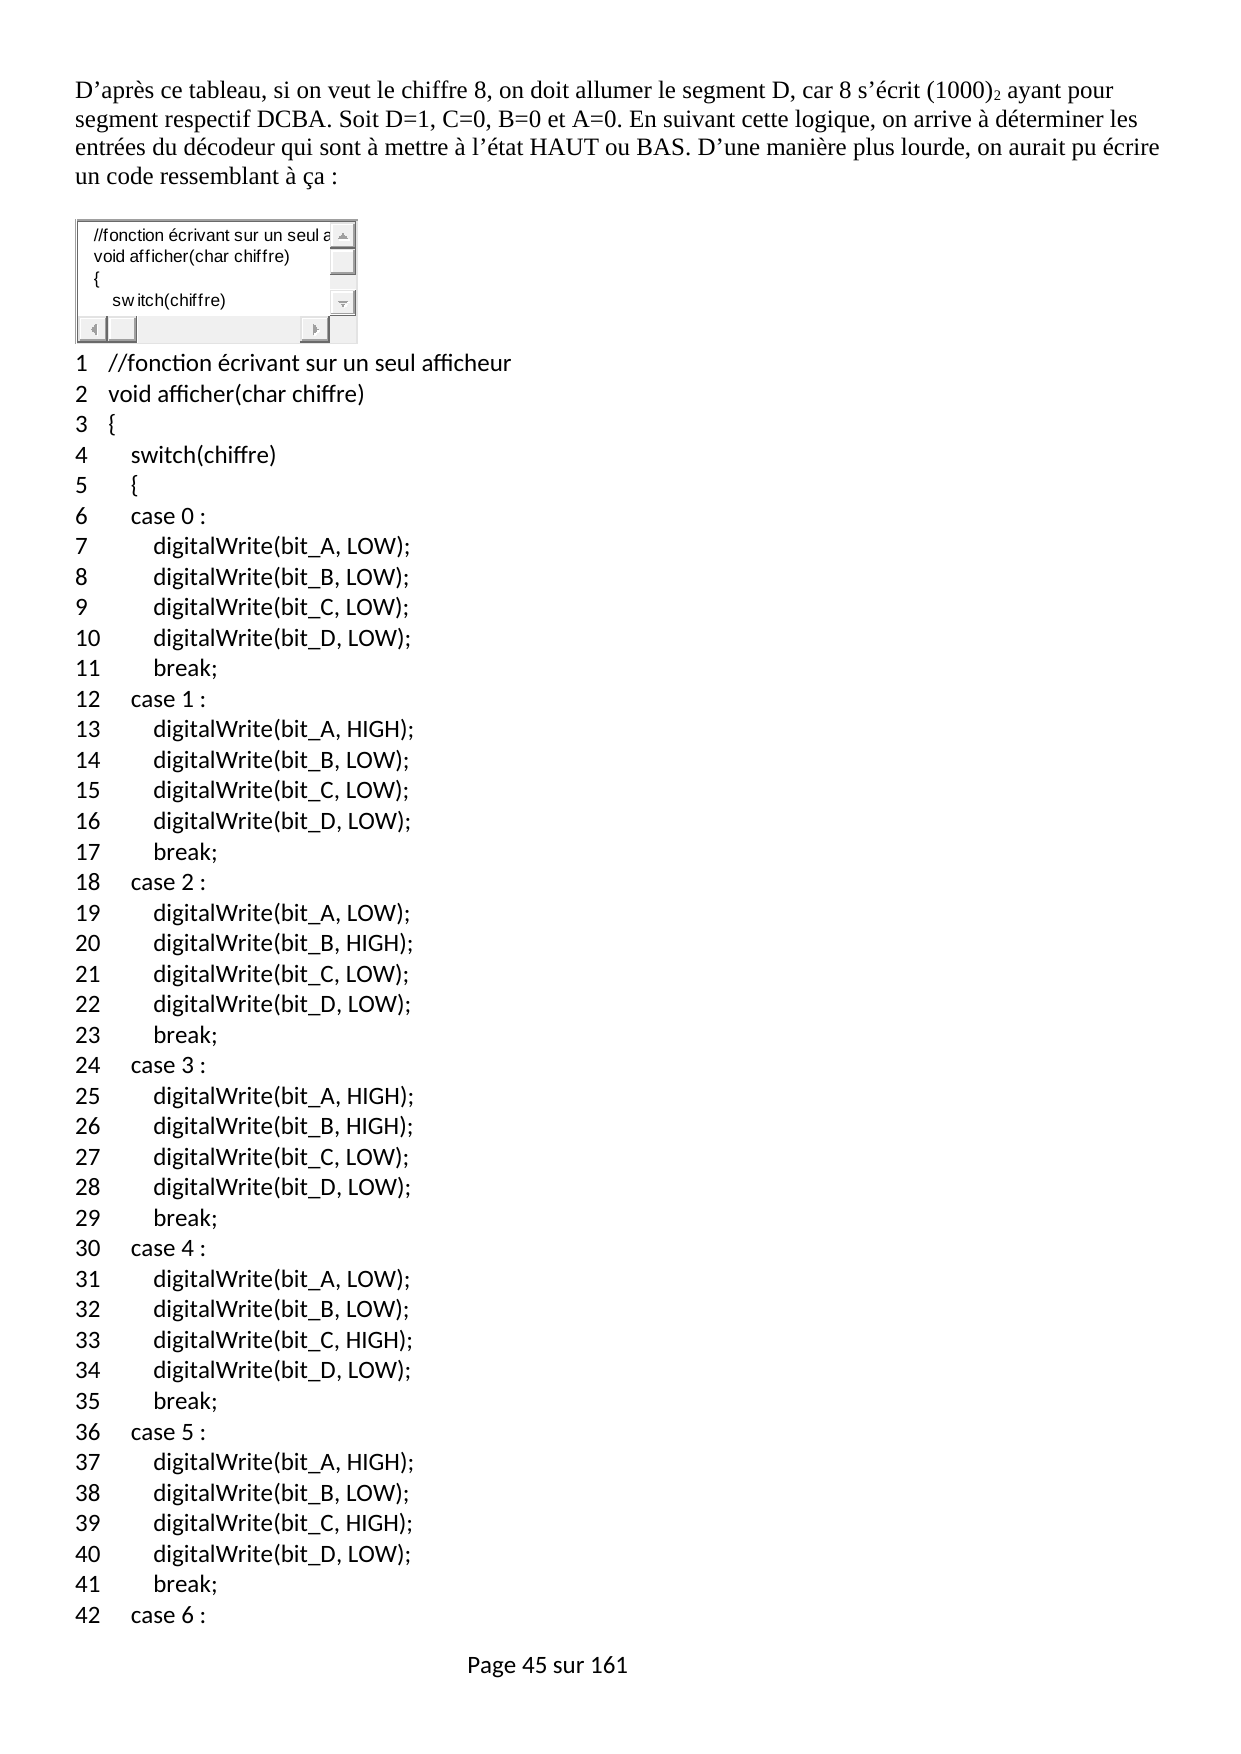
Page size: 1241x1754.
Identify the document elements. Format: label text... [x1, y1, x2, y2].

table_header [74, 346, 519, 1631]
text D’après ce tableau, si on veut le chiffre 8, on doit allumer le segment D, car 8 s’écrit (1000)2 ayant pour segment respectif DCBA. Soit D=1, C=0, B=0 et A=0. En suivant cette logique, on arrive à déterminer les entrées du décodeur qui sont à mettre à l’état HAUT ou BAS. D’une manière plus lourde, on aurait pu écrire un code ressemblant à ça : [75, 75, 1165, 190]
